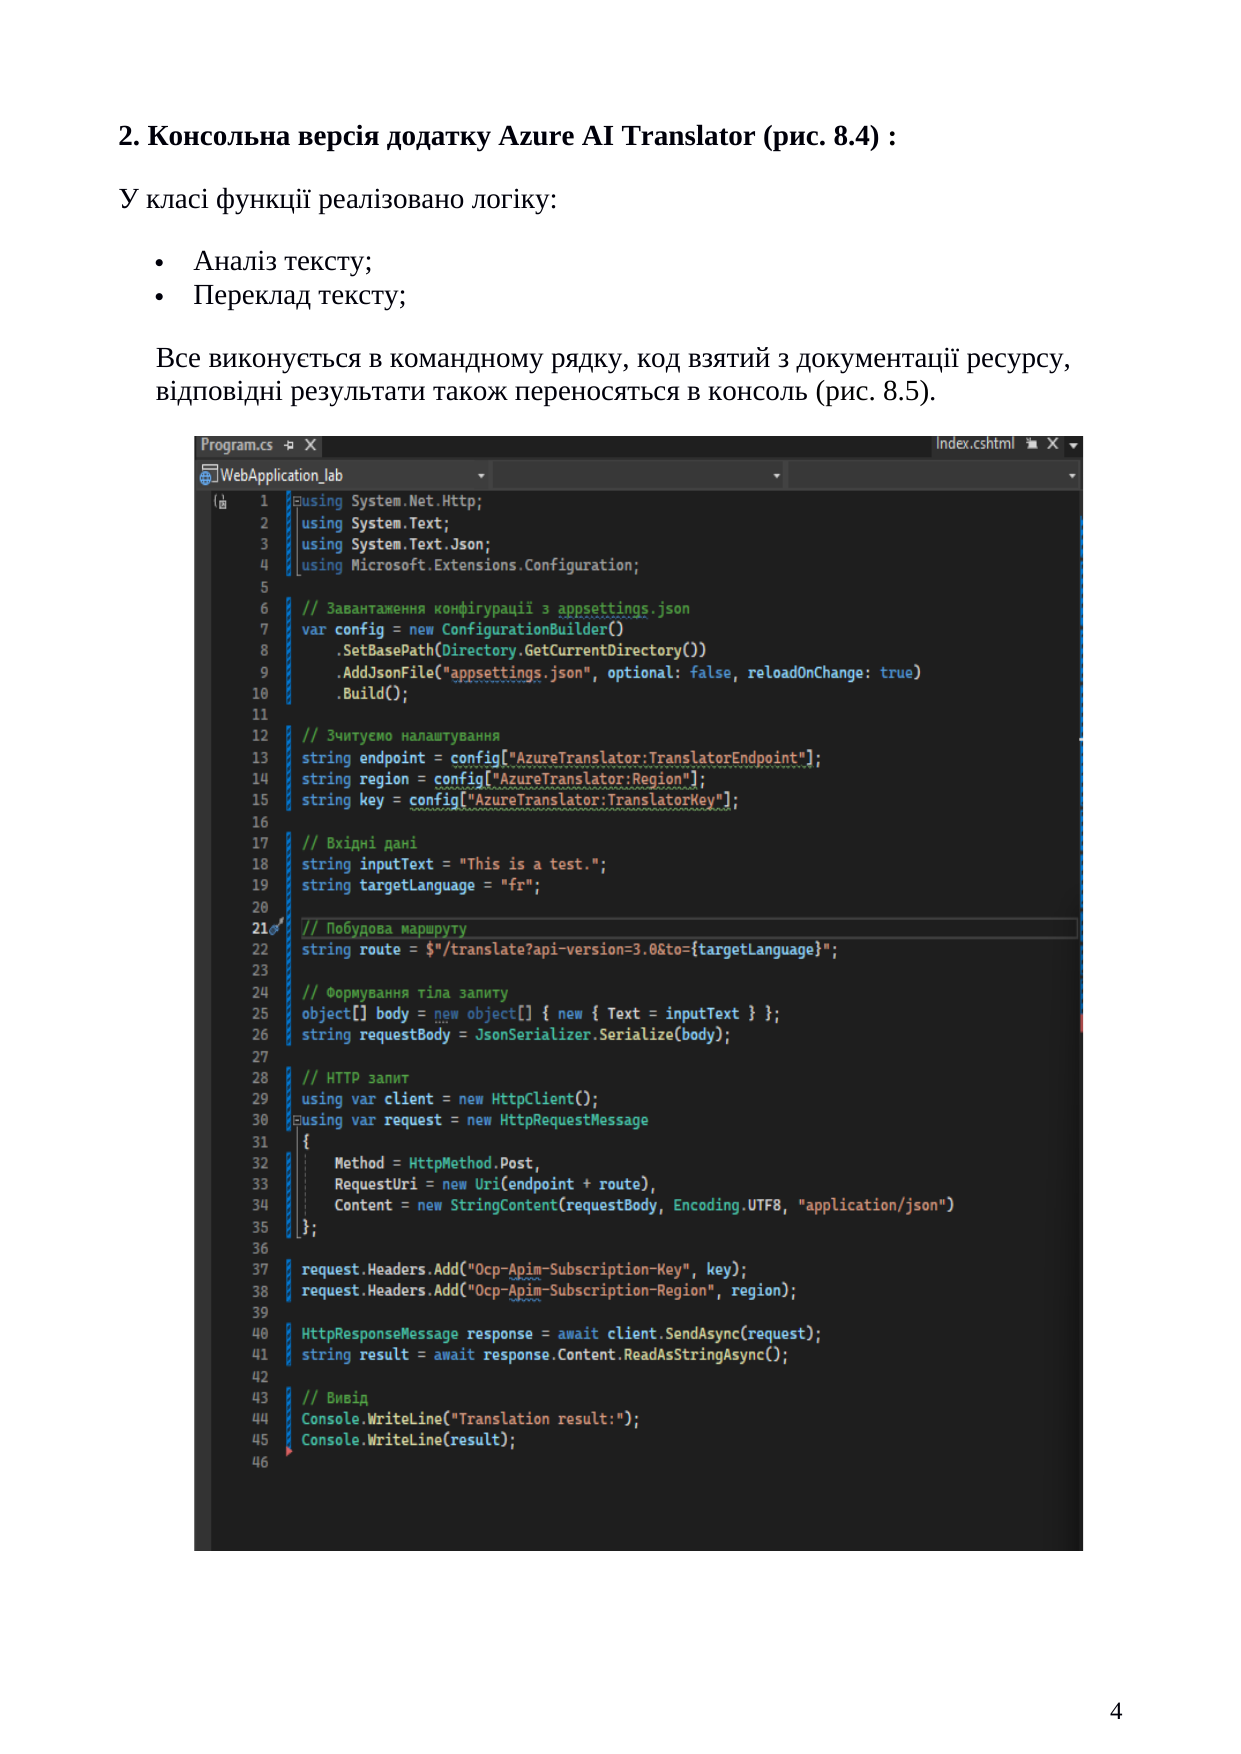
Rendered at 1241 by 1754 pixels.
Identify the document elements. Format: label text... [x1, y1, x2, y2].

subtitle 2. Консольна версія додатку Azure AI Translator (рис. 8.4) : [118, 118, 1122, 152]
list Переклад тексту; [156, 277, 1122, 311]
text У класі функції реалізовано логіку: [118, 181, 1122, 214]
text Все виконується в командному рядку, код взятий з документації ресурсу, відповідні результати також переносяться в консоль (рис. 8.5). [156, 340, 1122, 407]
list Аналіз тексту; [156, 243, 1122, 277]
picture [194, 436, 1084, 1551]
